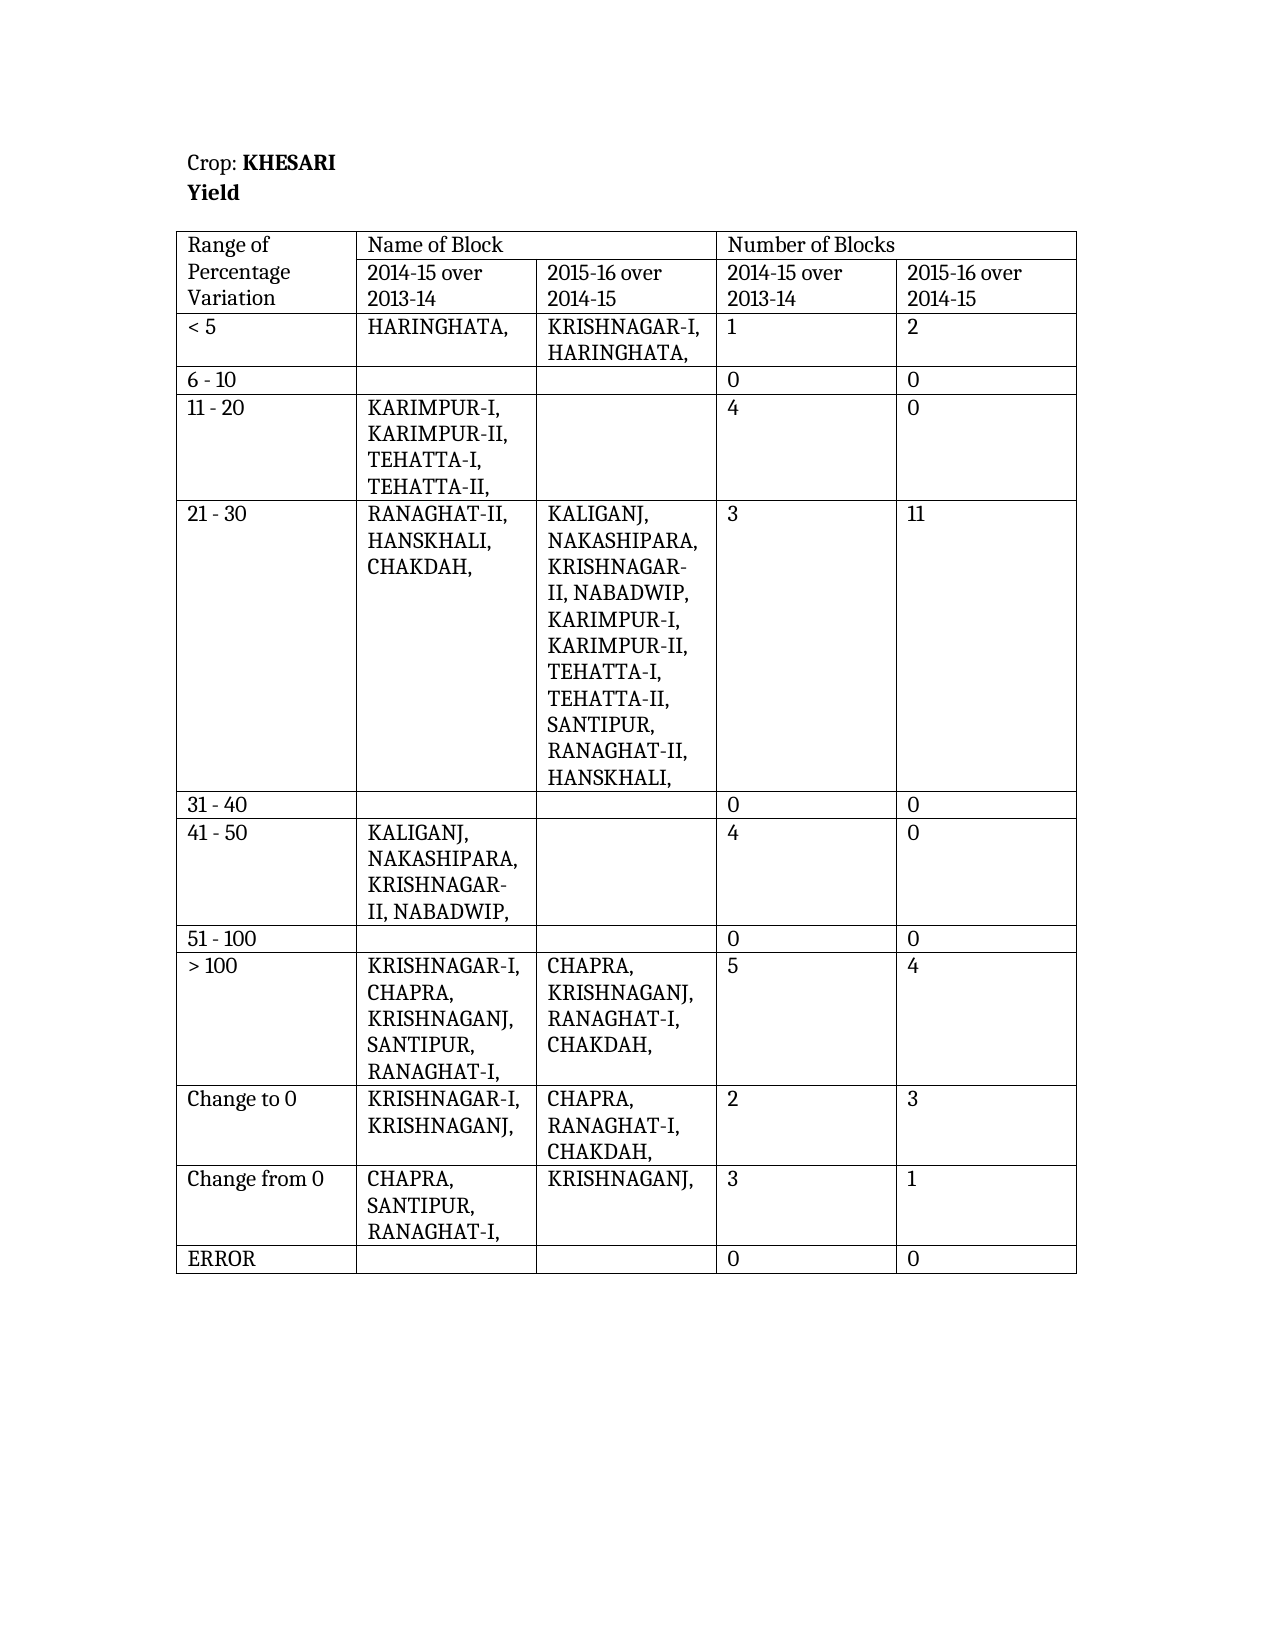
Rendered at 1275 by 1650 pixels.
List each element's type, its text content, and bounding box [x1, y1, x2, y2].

table_cell [537, 819, 716, 925]
table_cell 4 [717, 819, 896, 925]
table_cell KRISHNAGANJ, [537, 1166, 716, 1245]
table_cell [537, 926, 716, 952]
table_cell 1 [717, 314, 896, 366]
table_cell 11 [897, 501, 1076, 791]
text Crop: KHESARI Yield [187, 150, 1087, 207]
table_header Range of Percentage Variation [177, 232, 356, 312]
table_header Name of Block [357, 232, 716, 259]
table_cell KALIGANJ, NAKASHIPARA, KRISHNAGAR-II, NABADWIP, [357, 819, 536, 925]
table_cell 21 - 30 [177, 501, 356, 791]
table_cell < 5 [177, 314, 356, 366]
table_cell 2 [897, 314, 1076, 366]
table_cell [537, 1246, 716, 1273]
table_cell 0 [717, 792, 896, 818]
table_cell 0 [897, 926, 1076, 952]
table_cell 4 [897, 953, 1076, 1085]
table_cell 6 - 10 [177, 367, 356, 393]
table_cell 3 [897, 1086, 1076, 1165]
table_cell Change from 0 [177, 1166, 356, 1245]
table_cell [357, 792, 536, 818]
table_cell KALIGANJ, NAKASHIPARA, KRISHNAGAR-II, NABADWIP, KARIMPUR-I, KARIMPUR-II, TEHATTA-I, TEHATTA-II, SANTIPUR, RANAGHAT-II, HANSKHALI, [537, 501, 716, 791]
table_cell 0 [897, 792, 1076, 818]
table_cell 4 [717, 395, 896, 500]
table_cell 2015-16 over 2014-15 [537, 260, 716, 312]
table_cell [537, 367, 716, 393]
table_cell 2 [717, 1086, 896, 1165]
table_cell 0 [717, 1246, 896, 1273]
table_cell 51 - 100 [177, 926, 356, 952]
table_cell 2014-15 over 2013-14 [717, 260, 896, 312]
table_cell [357, 926, 536, 952]
table_cell 5 [717, 953, 896, 1085]
table_cell 11 - 20 [177, 395, 356, 500]
table_cell 1 [897, 1166, 1076, 1245]
table_cell KRISHNAGAR-I, CHAPRA, KRISHNAGANJ, SANTIPUR, RANAGHAT-I, [357, 953, 536, 1085]
table_cell [357, 1246, 536, 1273]
table_cell CHAPRA, KRISHNAGANJ, RANAGHAT-I, CHAKDAH, [537, 953, 716, 1085]
table_cell HARINGHATA, [357, 314, 536, 366]
table_cell 0 [897, 395, 1076, 500]
table_cell > 100 [177, 953, 356, 1085]
table_cell 3 [717, 501, 896, 791]
table_cell 0 [897, 367, 1076, 393]
table_cell 0 [897, 819, 1076, 925]
table_cell 31 - 40 [177, 792, 356, 818]
table_cell CHAPRA, RANAGHAT-I, CHAKDAH, [537, 1086, 716, 1165]
table_header Number of Blocks [717, 232, 1076, 259]
table_cell KARIMPUR-I, KARIMPUR-II, TEHATTA-I, TEHATTA-II, [357, 395, 536, 500]
table_cell Change to 0 [177, 1086, 356, 1165]
table_cell CHAPRA, SANTIPUR, RANAGHAT-I, [357, 1166, 536, 1245]
table_cell 0 [717, 367, 896, 393]
table_cell [357, 367, 536, 393]
table_cell 3 [717, 1166, 896, 1245]
table_cell 0 [897, 1246, 1076, 1273]
table_cell KRISHNAGAR-I, KRISHNAGANJ, [357, 1086, 536, 1165]
table_cell RANAGHAT-II, HANSKHALI, CHAKDAH, [357, 501, 536, 791]
table_cell [537, 792, 716, 818]
table_cell 2015-16 over 2014-15 [897, 260, 1076, 312]
table_cell ERROR [177, 1246, 356, 1273]
table_cell 41 - 50 [177, 819, 356, 925]
table_cell 0 [717, 926, 896, 952]
table_cell [537, 395, 716, 500]
table_cell 2014-15 over 2013-14 [357, 260, 536, 312]
table_cell KRISHNAGAR-I, HARINGHATA, [537, 314, 716, 366]
